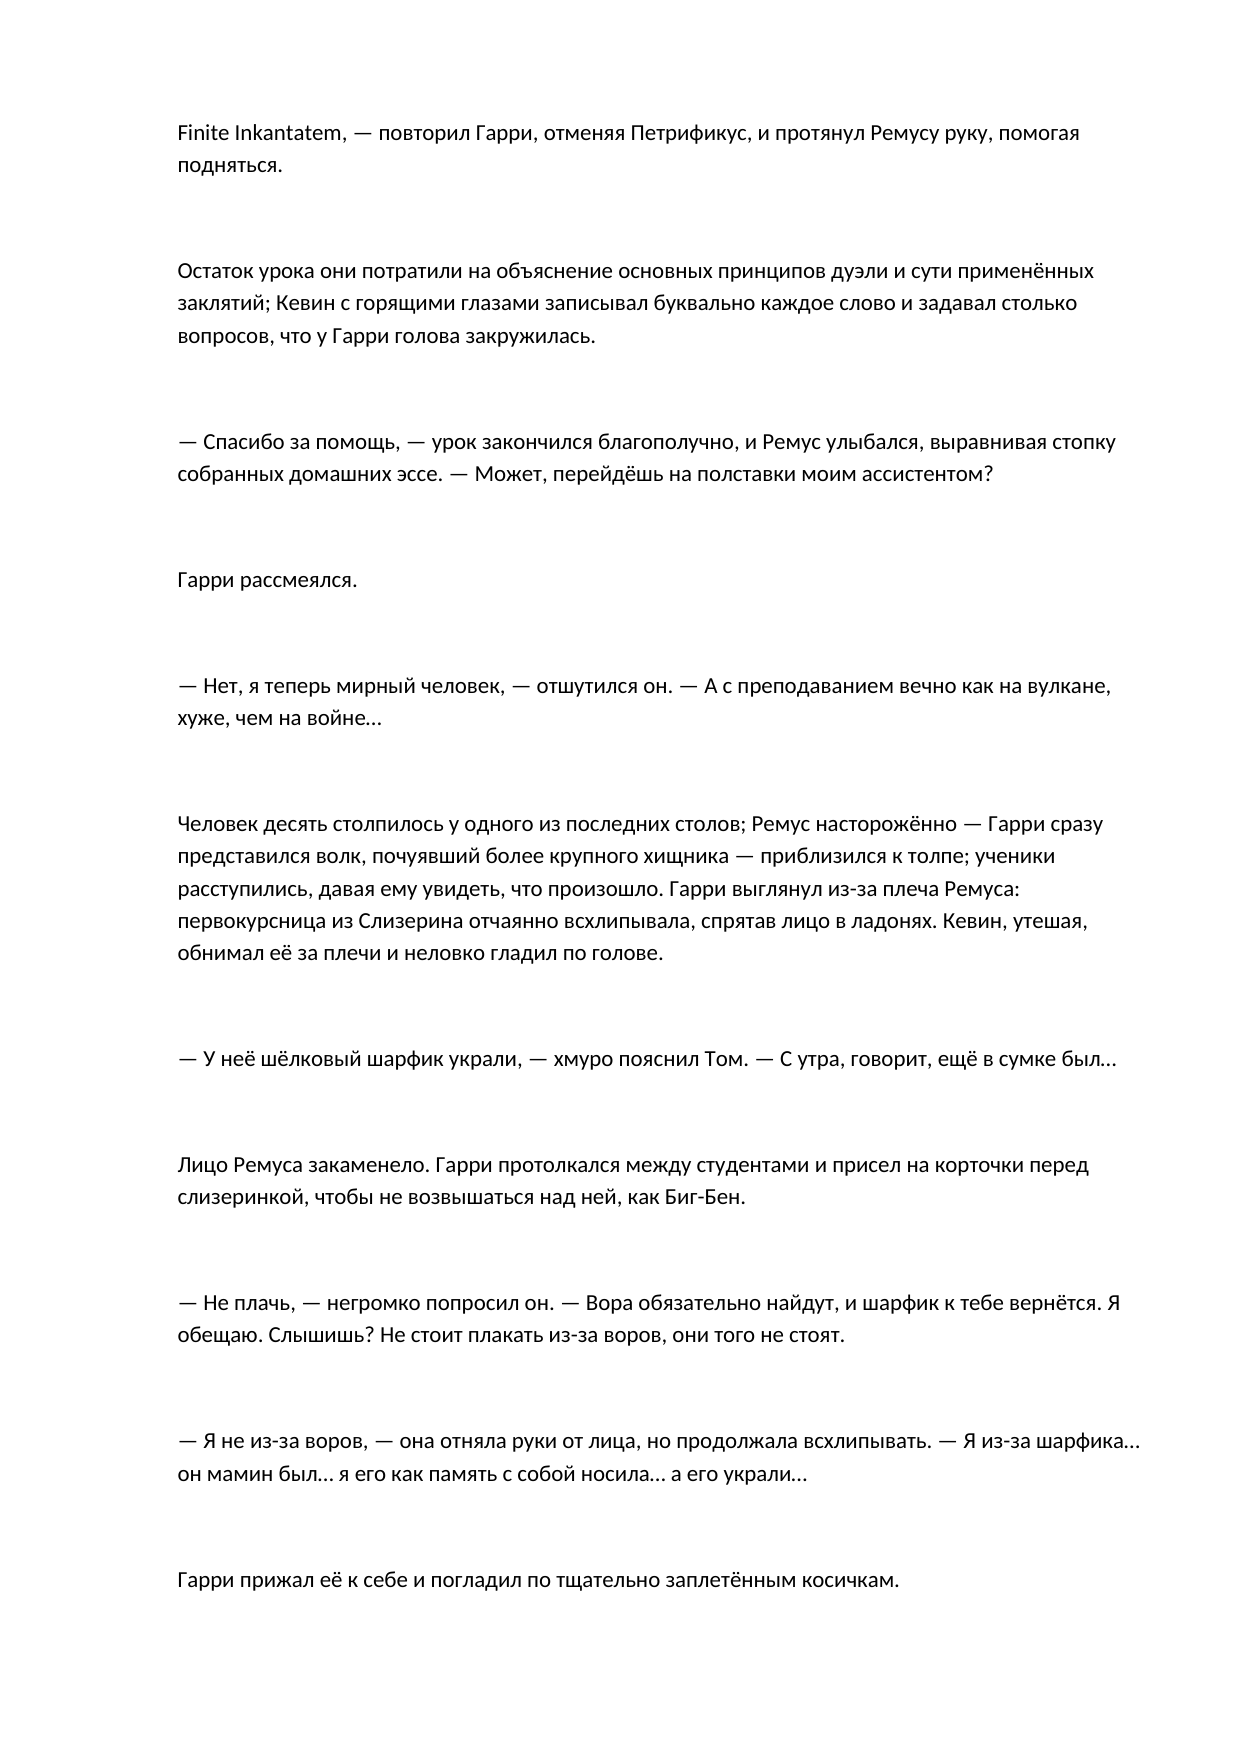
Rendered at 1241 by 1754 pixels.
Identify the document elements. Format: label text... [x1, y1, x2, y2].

text — Не плачь, — негромко попросил он. — Вора обязательно найдут, и шарфик к тебе вернётся. Я обещаю. Слышишь? Не стоит плакать из-за воров, они того не стоят. [177, 1288, 1152, 1348]
text Гарри рассмеялся. [177, 565, 1152, 593]
text Гарри прижал её к себе и погладил по тщательно заплетённым косичкам. [177, 1565, 1152, 1593]
text Остаток урока они потратили на объяснение основных принципов дуэли и сути применённых заклятий; Кевин с горящими глазами записывал буквально каждое слово и задавал столько вопросов, что у Гарри голова закружилась. [177, 256, 1152, 349]
text — Спасибо за помощь, — урок закончился благополучно, и Ремус улыбался, выравнивая стопку собранных домашних эссе. — Может, перейдёшь на полставки моим ассистентом? [177, 427, 1152, 487]
text Лицо Ремуса закаменело. Гарри протолкался между студентами и присел на корточки перед слизеринкой, чтобы не возвышаться над ней, как Биг-Бен. [177, 1150, 1152, 1210]
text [177, 118, 1152, 178]
text — Я не из-за воров, — она отняла руки от лица, но продолжала всхлипывать. — Я из-за шарфика… он мамин был… я его как память с собой носила… а его украли… [177, 1427, 1152, 1487]
text — У неё шёлковый шарфик украли, — хмуро пояснил Том. — С утра, говорит, ещё в сумке был… [177, 1044, 1152, 1072]
text — Нет, я теперь мирный человек, — отшутился он. — А с преподаванием вечно как на вулкане, хуже, чем на войне… [177, 671, 1152, 731]
text Человек десять столпилось у одного из последних столов; Ремус насторожённо — Гарри сразу представился волк, почуявший более крупного хищника — приблизился к толпе; ученики расступились, давая ему увидеть, что произошло. Гарри выглянул из-за плеча Ремуса: первокурсница из Слизерина отчаянно всхлипывала, спрятав лицо в ладонях. Кевин, утешая, обнимал её за плечи и неловко гладил по голове. [177, 809, 1152, 966]
